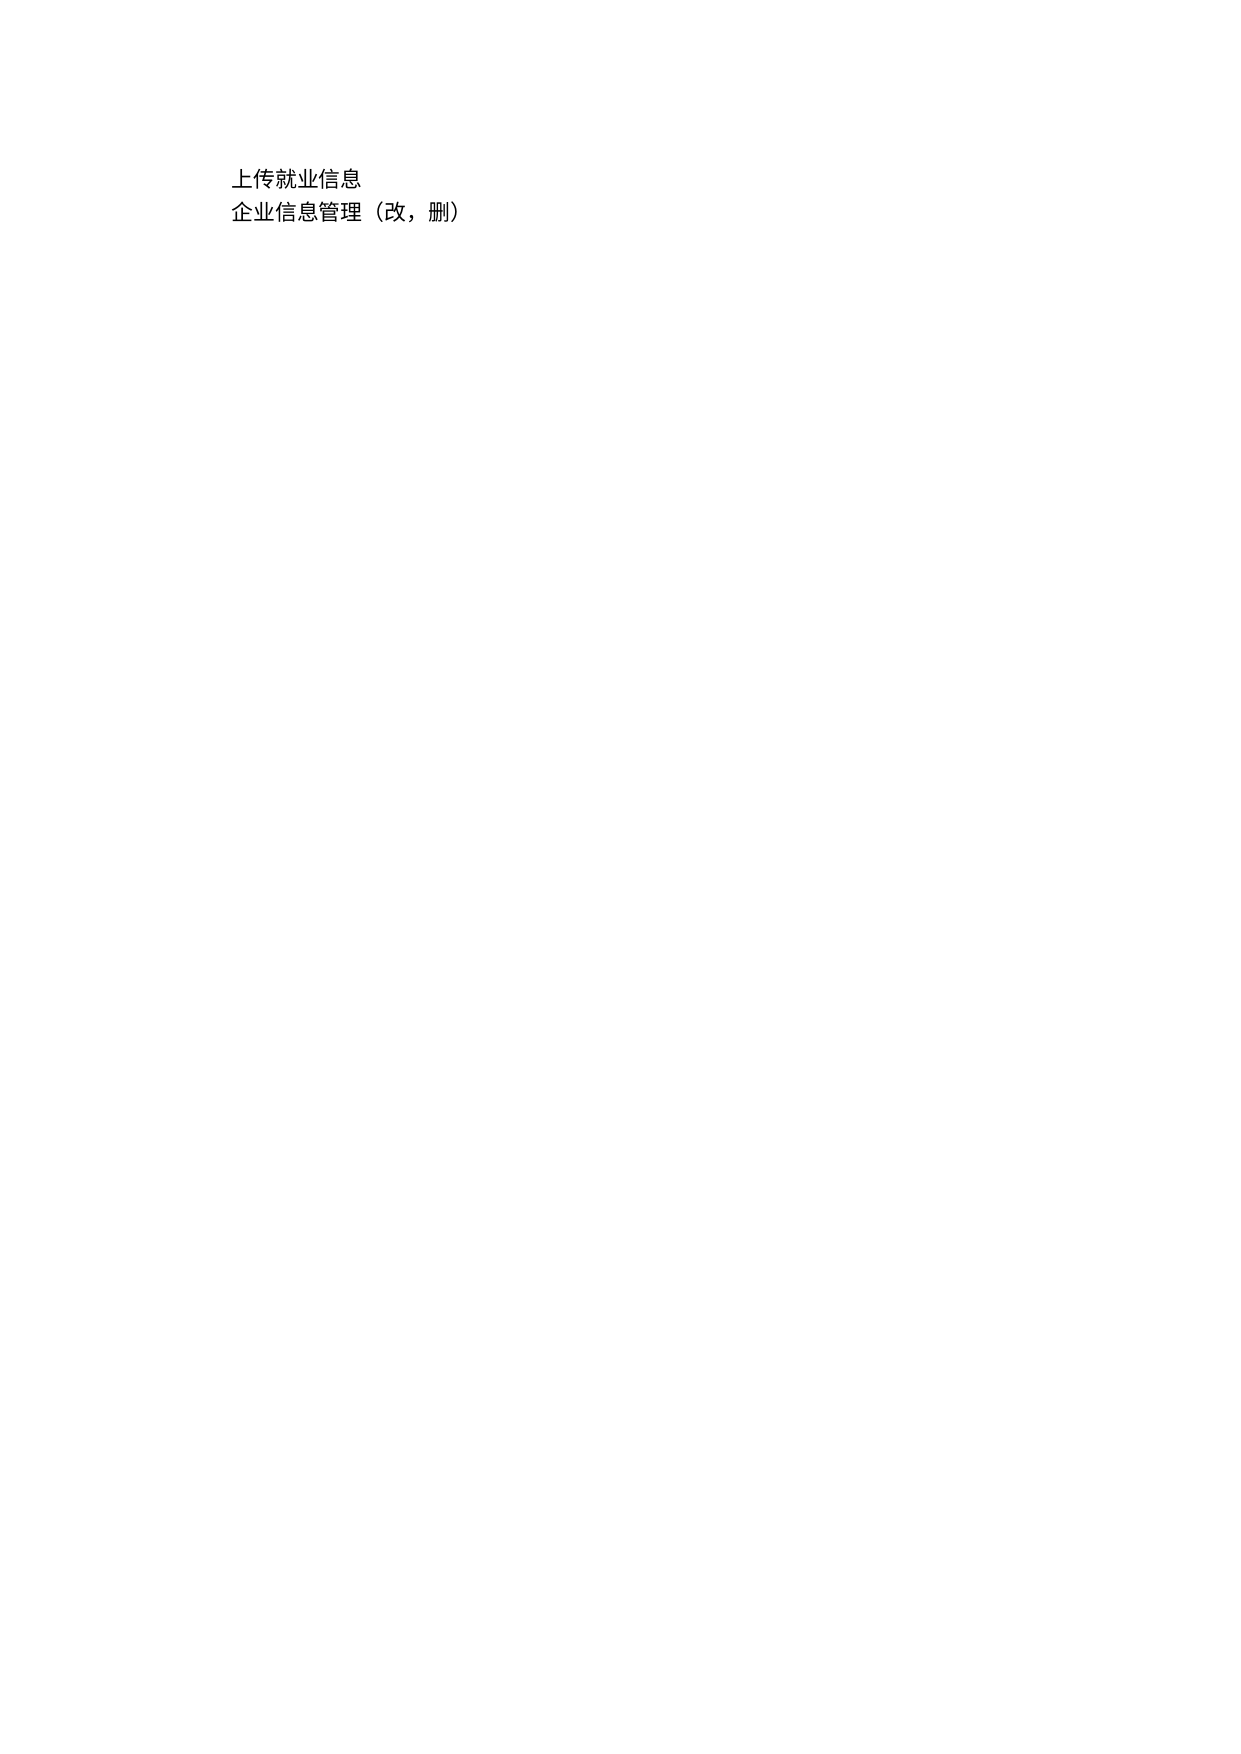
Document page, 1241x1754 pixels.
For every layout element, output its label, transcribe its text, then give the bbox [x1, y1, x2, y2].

text 上传就业信息 [187, 162, 1053, 194]
text 企业信息管理（改，删） [187, 194, 1053, 227]
